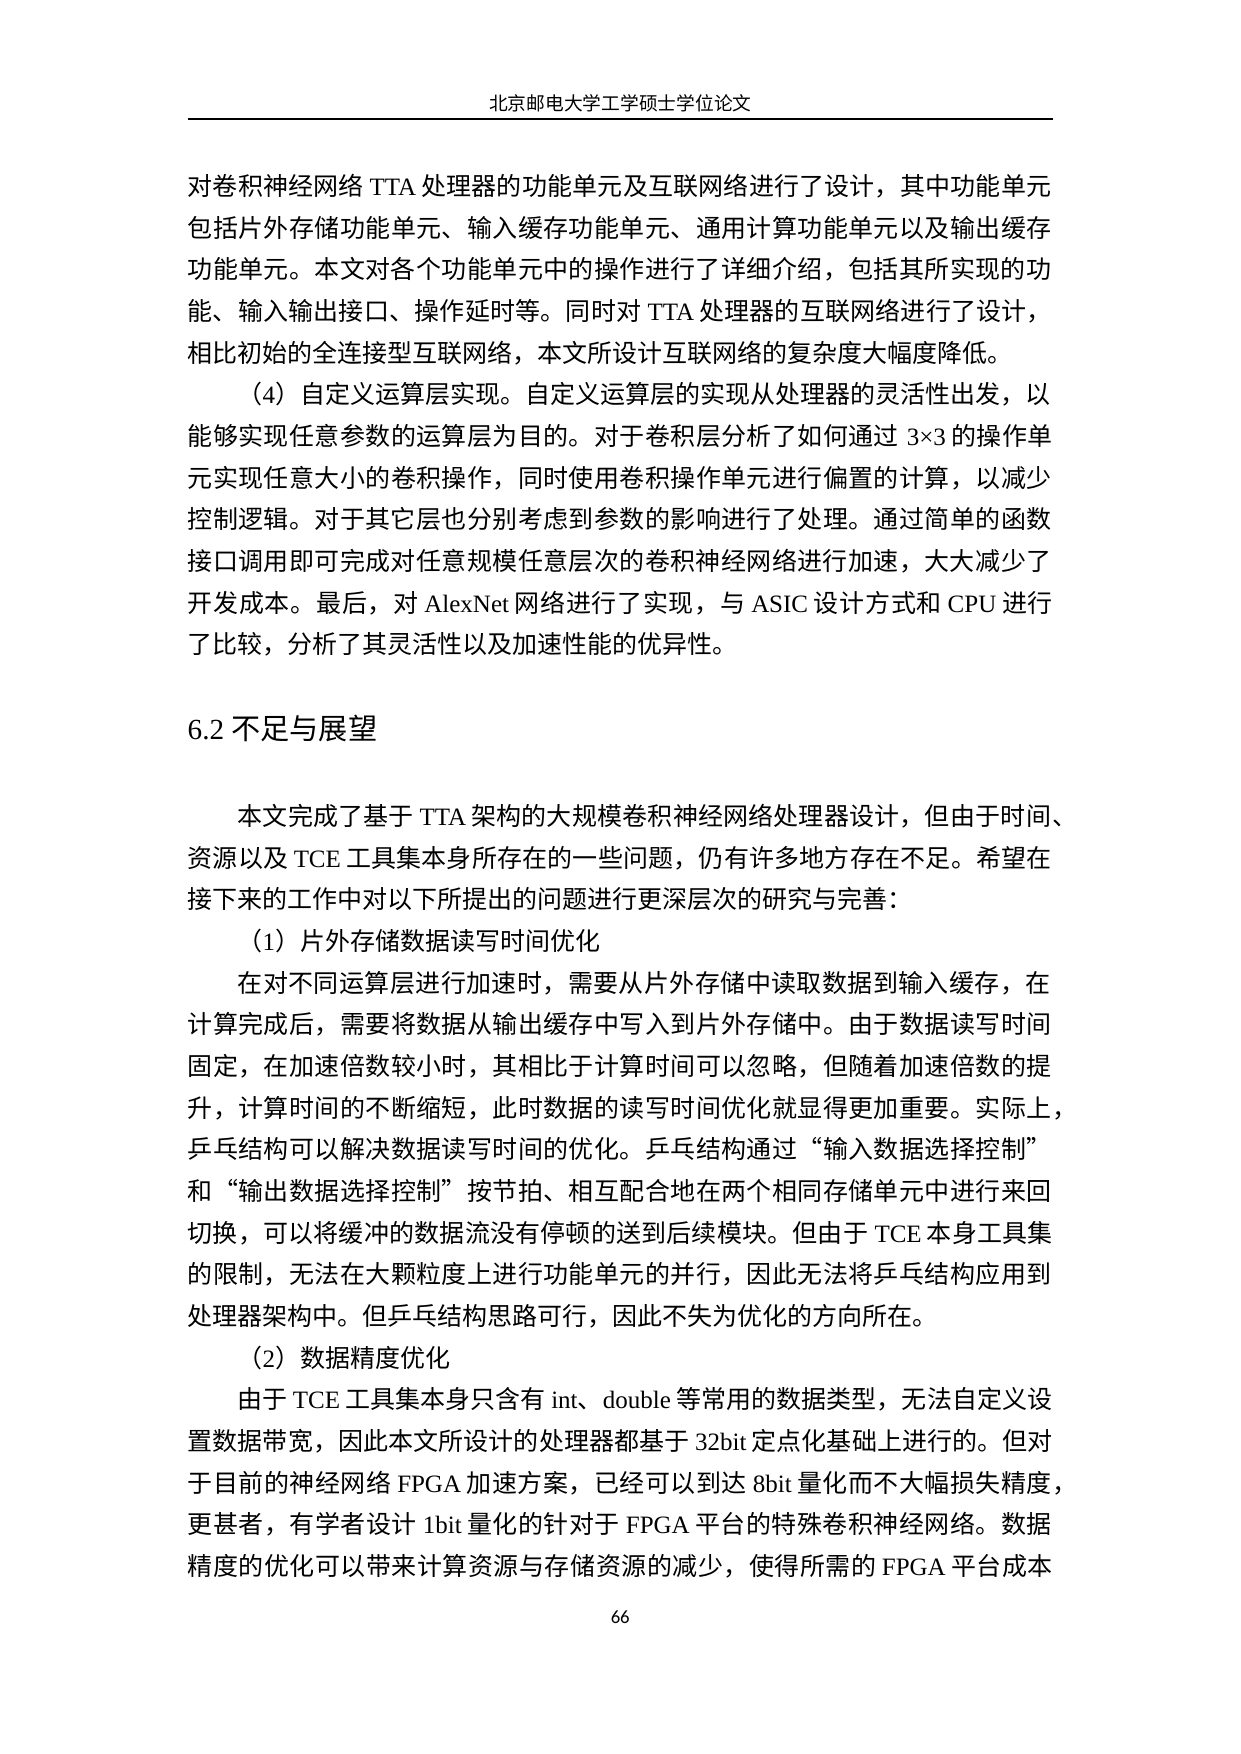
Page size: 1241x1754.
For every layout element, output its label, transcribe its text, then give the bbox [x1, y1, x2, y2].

text （2）数据精度优化 [187, 1334, 1053, 1375]
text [187, 162, 1053, 370]
text 本文完成了基于TTA架构的大规模卷积神经网络处理器设计，但由于时间、资源以及TCE工具集本身所存在的一些问题，仍有许多地方存在不足。希望在接下来的工作中对以下所提出的问题进行更深层次的研究与完善： [187, 792, 1053, 917]
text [187, 1375, 1053, 1584]
text 6.2 不足与展望 [187, 694, 1053, 759]
text （4）自定义运算层实现。自定义运算层的实现从处理器的灵活性出发，以能够实现任意参数的运算层为目的。对于卷积层分析了如何通过3×3的操作单元实现任意大小的卷积操作，同时使用卷积操作单元进行偏置的计算，以减少控制逻辑。对于其它层也分别考虑到参数的影响进行了处理。通过简单的函数接口调用即可完成对任意规模任意层次的卷积神经网络进行加速，大大减少了开发成本。最后，对AlexNet网络进行了实现，与ASIC设计方式和CPU进行了比较，分析了其灵活性以及加速性能的优异性。 [187, 370, 1053, 662]
text 在对不同运算层进行加速时，需要从片外存储中读取数据到输入缓存，在计算完成后，需要将数据从输出缓存中写入到片外存储中。由于数据读写时间固定，在加速倍数较小时，其相比于计算时间可以忽略，但随着加速倍数的提升，计算时间的不断缩短，此时数据的读写时间优化就显得更加重要。实际上，乒乓结构可以解决数据读写时间的优化。乒乓结构通过“输入数据选择控制”和“输出数据选择控制”按节拍、相互配合地在两个相同存储单元中进行来回切换，可以将缓冲的数据流没有停顿的送到后续模块。但由于TCE本身工具集的限制，无法在大颗粒度上进行功能单元的并行，因此无法将乒乓结构应用到处理器架构中。但乒乓结构思路可行，因此不失为优化的方向所在。 [187, 959, 1053, 1334]
text （1）片外存储数据读写时间优化 [187, 917, 1053, 959]
